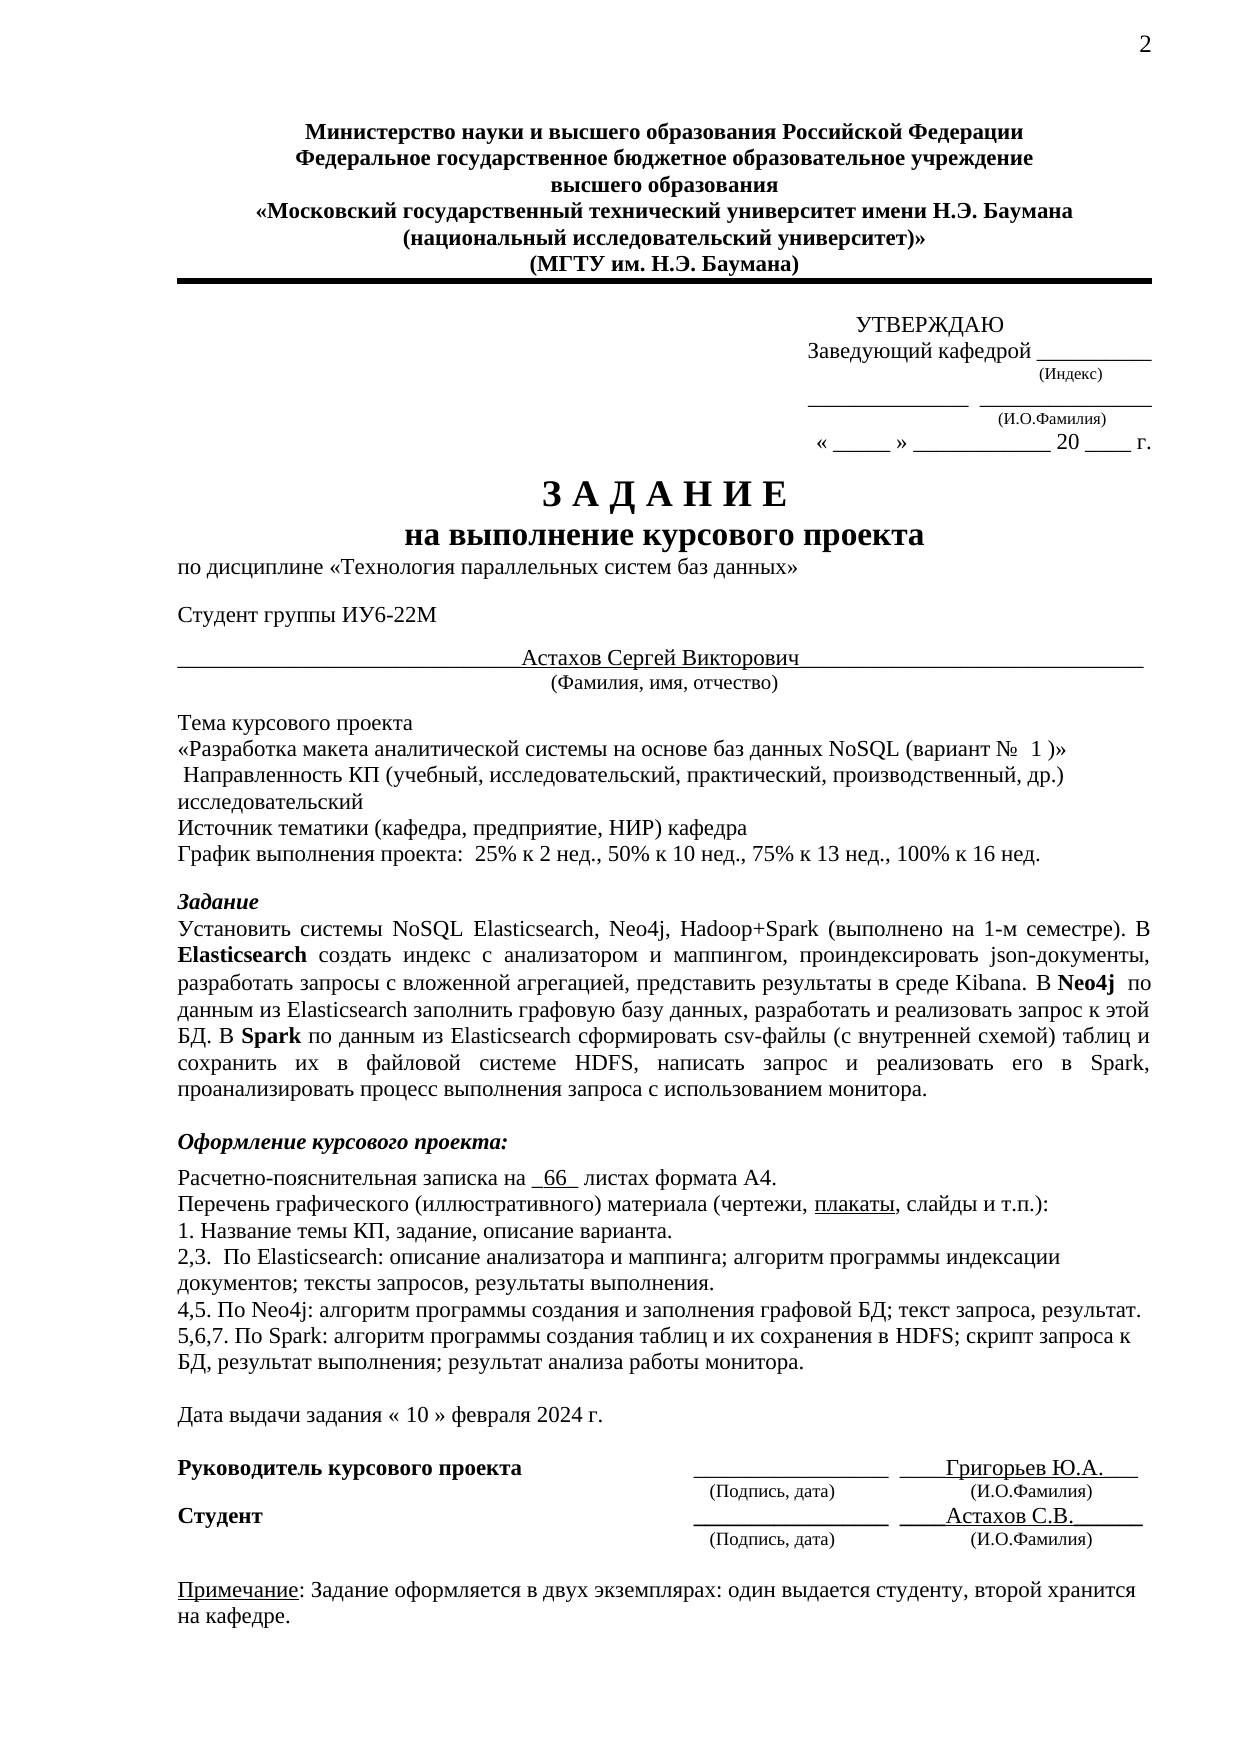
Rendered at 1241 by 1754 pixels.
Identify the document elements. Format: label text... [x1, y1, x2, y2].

text Оформление курсового проекта: [177, 1128, 1152, 1154]
text (Фамилия, имя, отчество) [177, 670, 1152, 694]
text Министерство науки и высшего образования Российской Федерации [177, 118, 1152, 144]
text ______________ _______________ [177, 383, 1152, 409]
text (Индекс) [989, 364, 1152, 383]
text (Подпись, дата) (И.О.Фамилия) [177, 1528, 1093, 1550]
text Студент группы ИУ6-22М [177, 601, 1152, 627]
text по дисциплине «Технология параллельных систем баз данных» [177, 553, 1152, 579]
text исследовательский [177, 788, 1152, 814]
text Заведующий кафедрой __________ [177, 337, 1152, 364]
text 2,3. По Elasticsearch: описание анализатора и маппинга; алгоритм программы индексации документов; тексты запросов, результаты выполнения. [177, 1243, 1152, 1296]
text ______________________________Астахов Сергей Викторович______________________________ [177, 644, 1152, 670]
text «Разработка макета аналитической системы на основе баз данных NoSQL (вариант № 1 )» [177, 735, 1152, 761]
text Руководитель курсового проекта _________________ ____Григорьев Ю.А.___ [177, 1454, 1152, 1480]
text «Московский государственный технический университет имени Н.Э. Баумана [177, 197, 1152, 223]
text высшего образования [177, 171, 1152, 197]
text Примечание: Задание оформляется в двух экземплярах: один выдается студенту, второй хранится на кафедре. [177, 1576, 1152, 1629]
text на выполнение курсового проекта [177, 514, 1152, 553]
text Дата выдачи задания « 10 » февраля 2024 г. [177, 1401, 1152, 1427]
text График выполнения проекта: 25% к 2 нед., 50% к 10 нед., 75% к 13 нед., 100% к 16 нед. [177, 841, 1152, 867]
text (Подпись, дата) (И.О.Фамилия) [177, 1480, 1093, 1502]
text Направленность КП (учебный, исследовательский, практический, производственный, др.) [177, 761, 1152, 788]
text Источник тематики (кафедра, предприятие, НИР) кафедра [177, 814, 1152, 841]
text Расчетно-пояснительная записка на _66_ листах формата А4. [177, 1164, 1152, 1190]
text ЗАДАНИЕ [177, 471, 1152, 514]
text Задание [177, 888, 1152, 915]
text (МГТУ им. Н.Э. Баумана) [177, 250, 1152, 278]
text « _____ » ____________ 20 ____ г. [177, 428, 1152, 455]
text Федеральное государственное бюджетное образовательное учреждение [177, 144, 1152, 171]
text (И.О.Фамилия) [989, 409, 1152, 428]
text Тема курсового проекта [177, 709, 1152, 735]
text (национальный исследовательский университет)» [177, 223, 1152, 250]
text 4,5. По Neo4j: алгоритм программы создания и заполнения графовой БД; текст запроса, результат. [177, 1296, 1152, 1322]
text Установить системы NoSQL Elasticsearch, Neo4j, Hadoop+Spark (выполнено на 1-м семестре). В Elasticsearch создать индекс с анализатором и маппингом, проиндексировать json-документы, разработать запросы с вложенной агрегацией, представить результаты в среде Kibana. В Neo4j по данным из Elasticsearch заполнить графовую базу данных, разработать и реализовать запрос к этой БД. В Spark по данным из Elasticsearch сформировать csv-файлы (с внутренней схемой) таблиц и сохранить их в файловой системе HDFS, написать запрос и реализовать его в Spark, проанализировать процесс выполнения запроса с использованием монитора. [177, 915, 1152, 1102]
text 1. Название темы КП, задание, описание варианта. [177, 1217, 1152, 1243]
text УТВЕРЖДАЮ [177, 311, 1004, 337]
text 5,6,7. По Spark: алгоритм программы создания таблиц и их сохранения в HDFS; скрипт запроса к БД, результат выполнения; результат анализа работы монитора. [177, 1322, 1152, 1375]
text Перечень графического (иллюстративного) материала (чертежи, плакаты, слайды и т.п.): [177, 1190, 1152, 1217]
text Студент _________________ ____Астахов С.В.______ [177, 1502, 1152, 1528]
